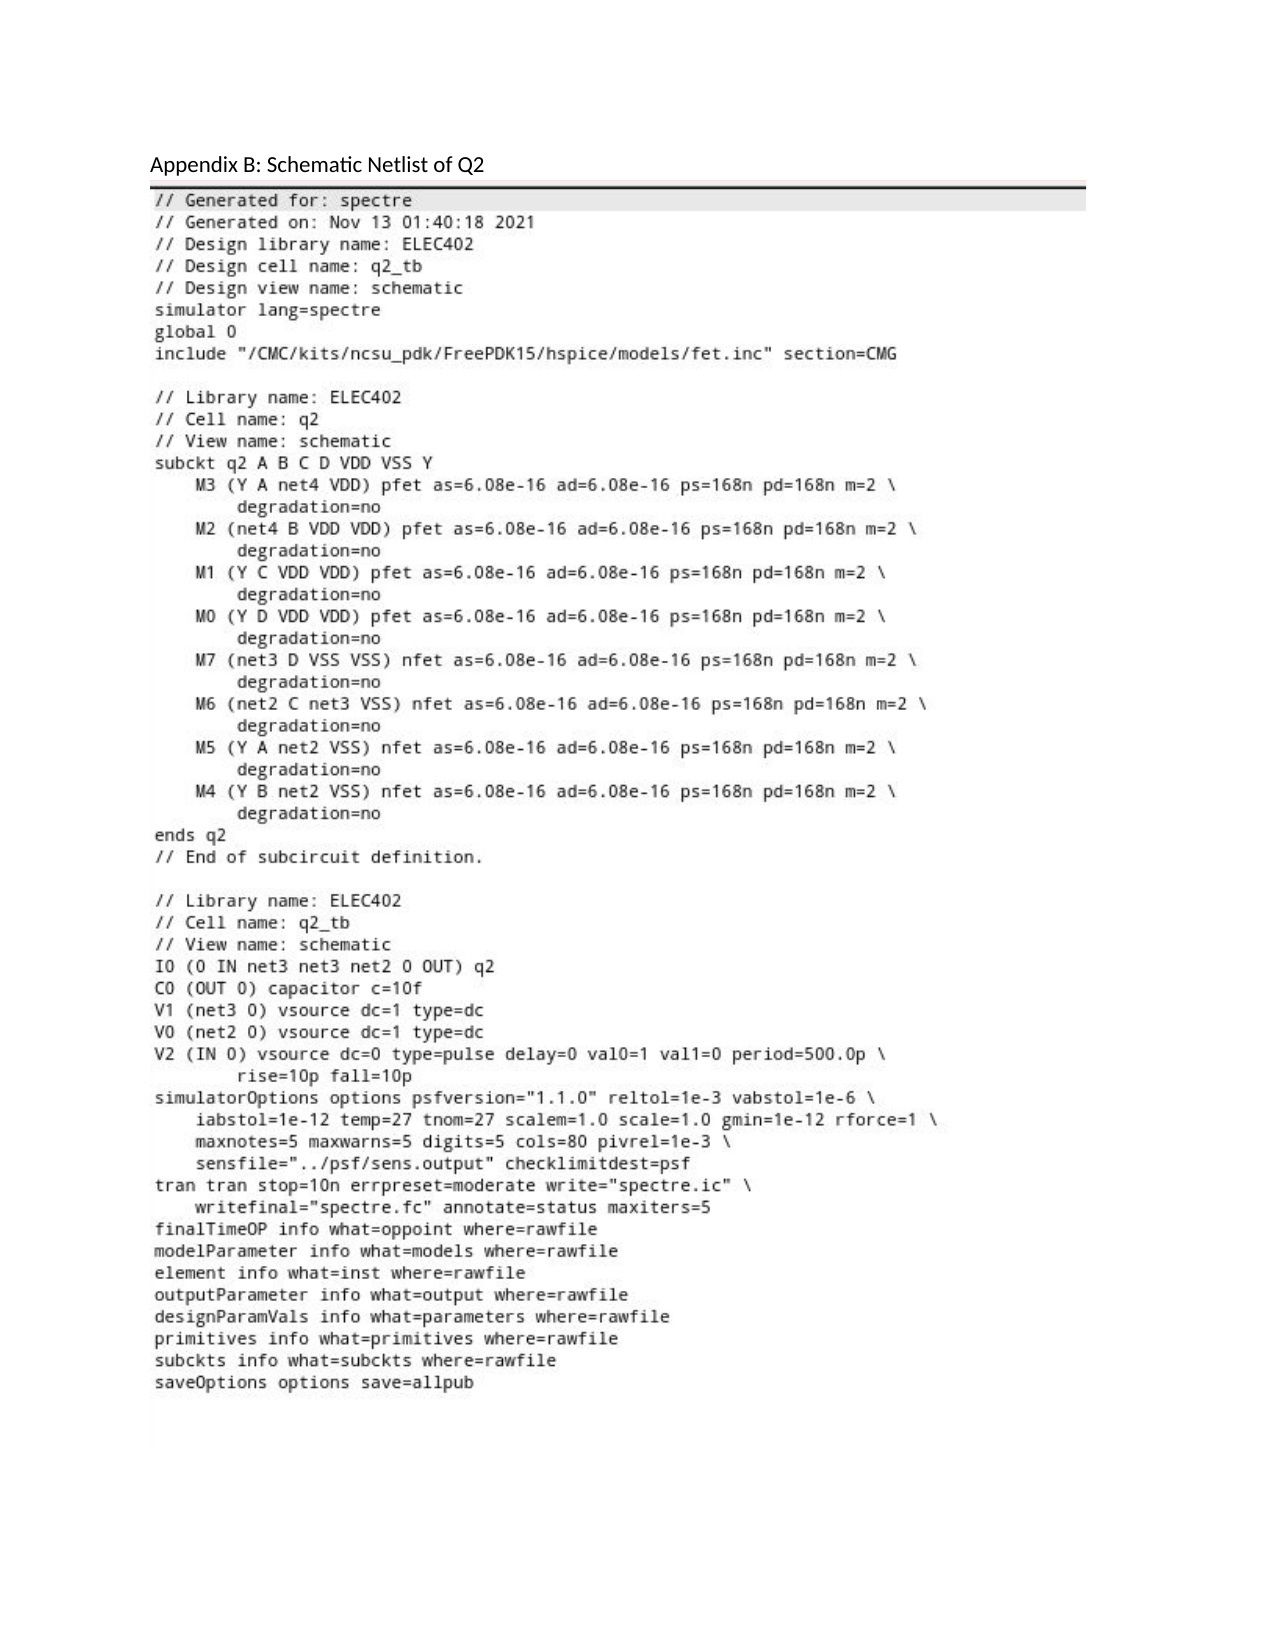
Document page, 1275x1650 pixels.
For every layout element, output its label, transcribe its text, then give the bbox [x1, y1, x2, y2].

text Appendix B: Schematic Netlist of Q2 [150, 150, 1125, 178]
picture [150, 180, 1087, 1451]
